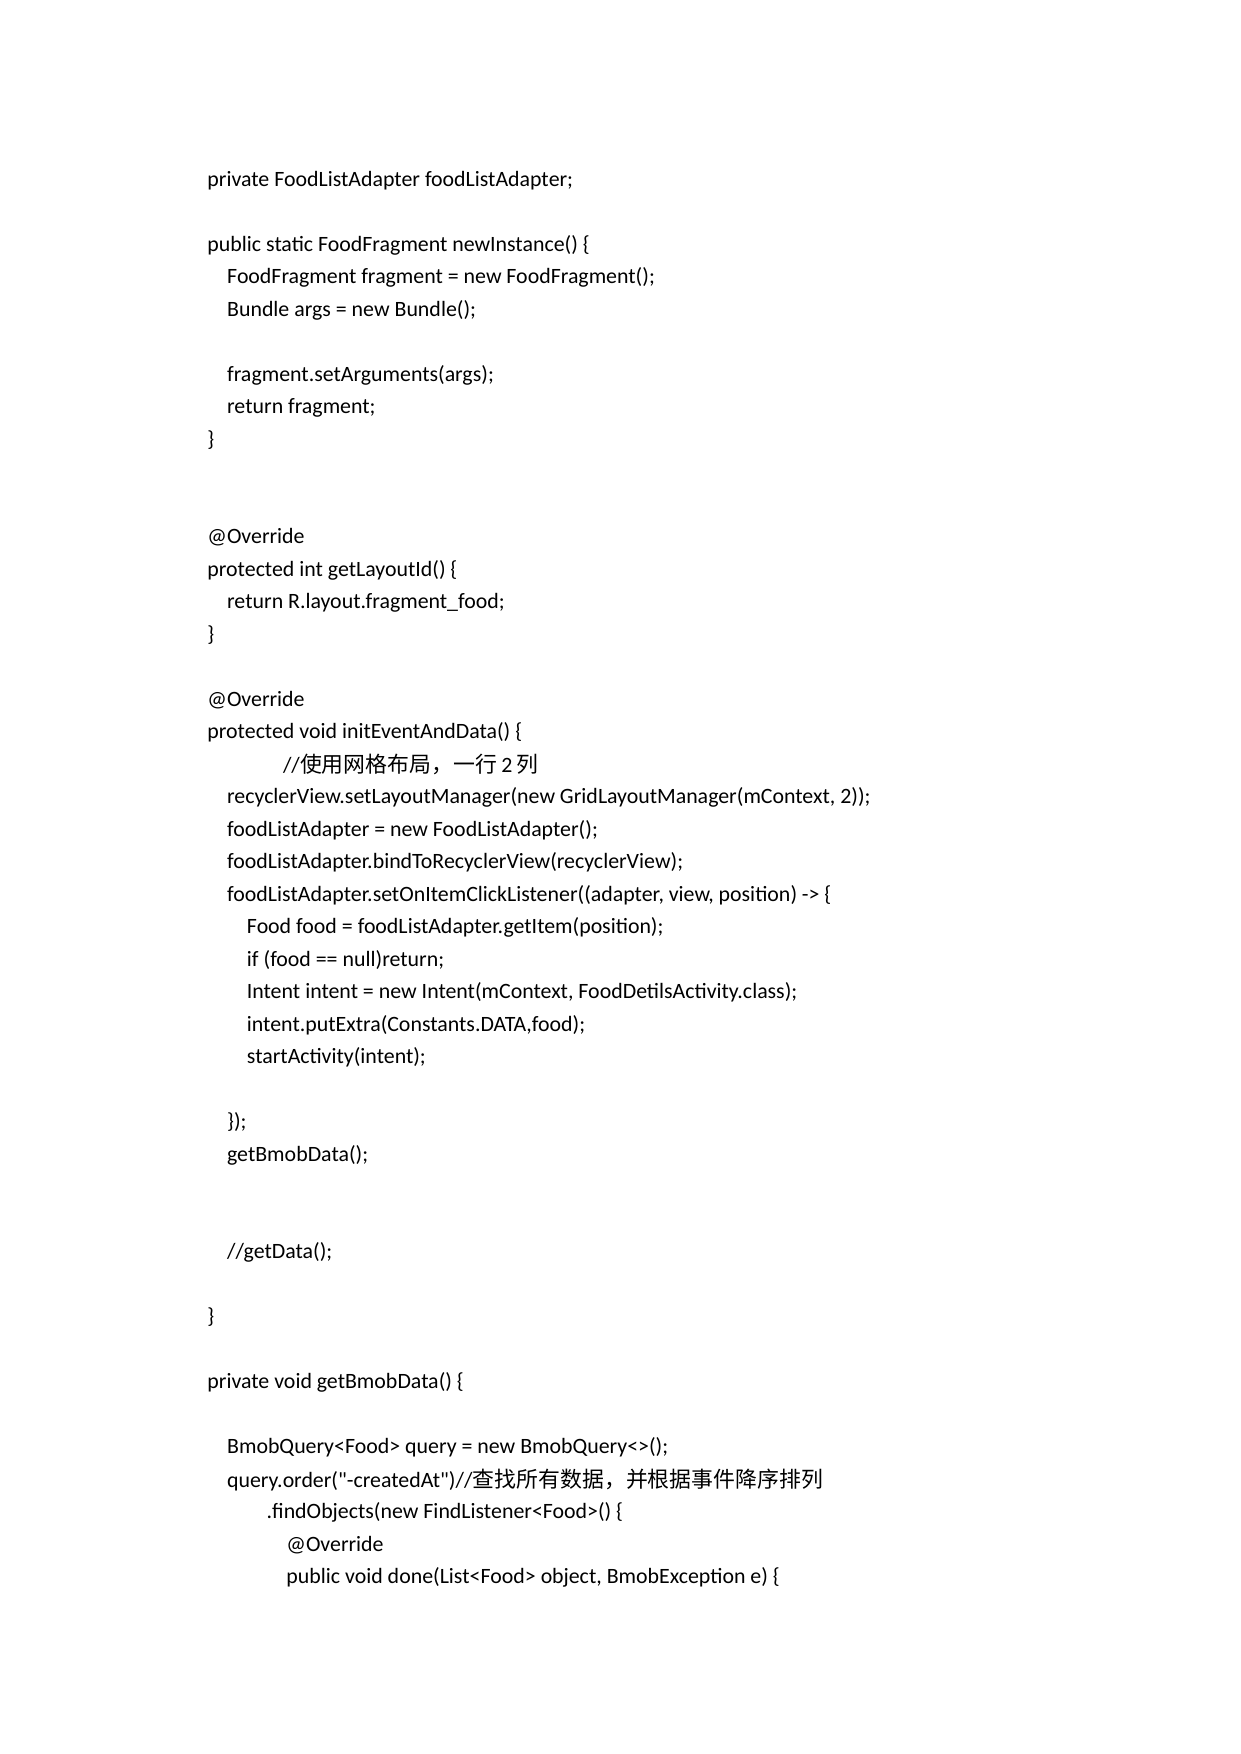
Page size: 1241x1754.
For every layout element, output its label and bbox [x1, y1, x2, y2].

text [187, 162, 1053, 1592]
